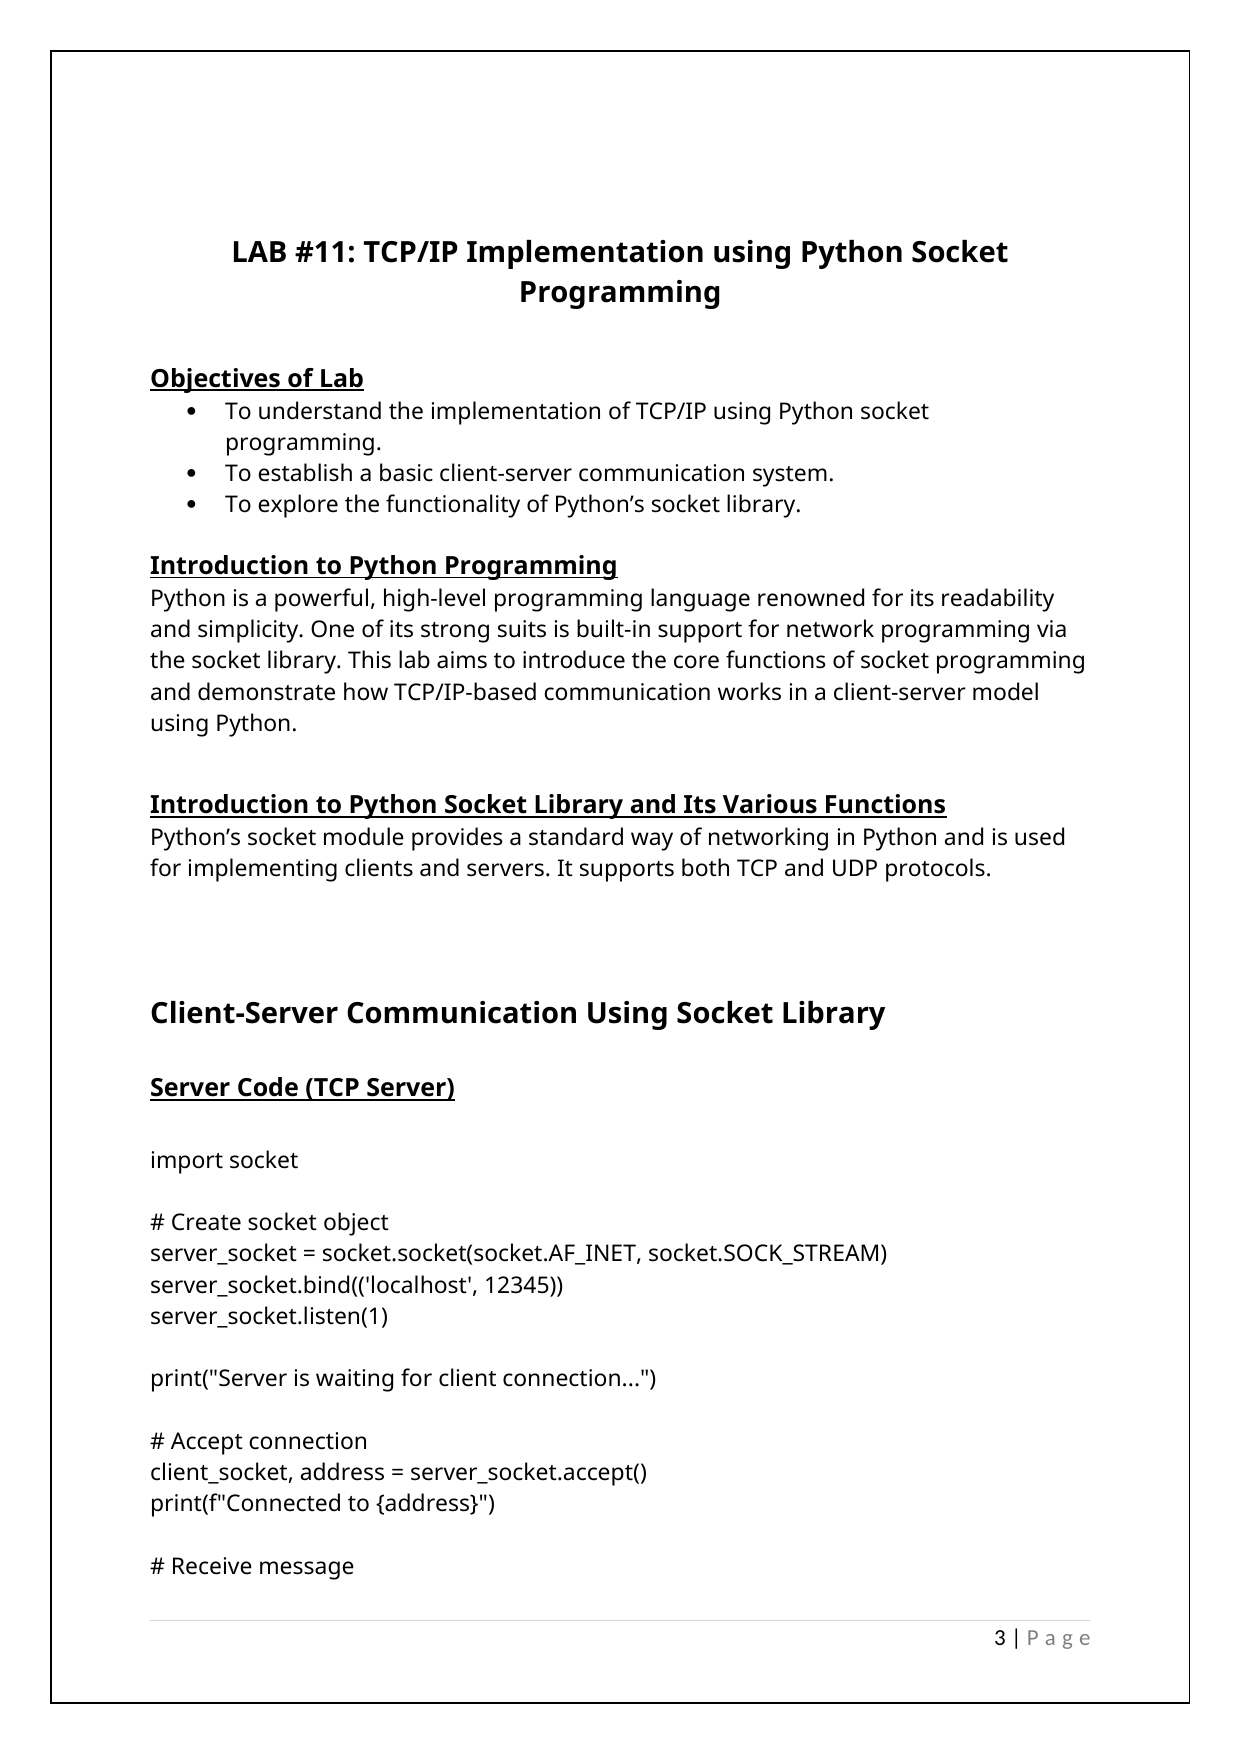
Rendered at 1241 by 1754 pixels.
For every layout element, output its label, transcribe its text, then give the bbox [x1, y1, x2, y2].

list To understand the implementation of TCP/IP using Python socket programming. [187, 395, 1090, 457]
subtitle Objectives of Lab [150, 361, 1090, 395]
subtitle Client-Server Communication Using Socket Library [150, 993, 1090, 1032]
list To explore the functionality of Python’s socket library. [187, 488, 1090, 548]
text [150, 1112, 1090, 1581]
subtitle Introduction to Python Programming [150, 548, 1090, 582]
text Python is a powerful, high-level programming language renowned for its readability and simplicity. One of its strong suits is built-in support for network programming via the socket library. This lab aims to introduce the core functions of socket programming and demonstrate how TCP/IP-based communication works in a client-server model using Python. [150, 582, 1090, 766]
list To establish a basic client-server communication system. [187, 457, 1090, 488]
subtitle Server Code (TCP Server) [150, 1070, 1090, 1104]
title LAB #11: TCP/IP Implementation using Python Socket Programming [150, 231, 1090, 311]
text Python’s socket module provides a standard way of networking in Python and is used for implementing clients and servers. It supports both TCP and UDP protocols. [150, 821, 1090, 943]
subtitle Introduction to Python Socket Library and Its Various Functions [150, 787, 1090, 821]
